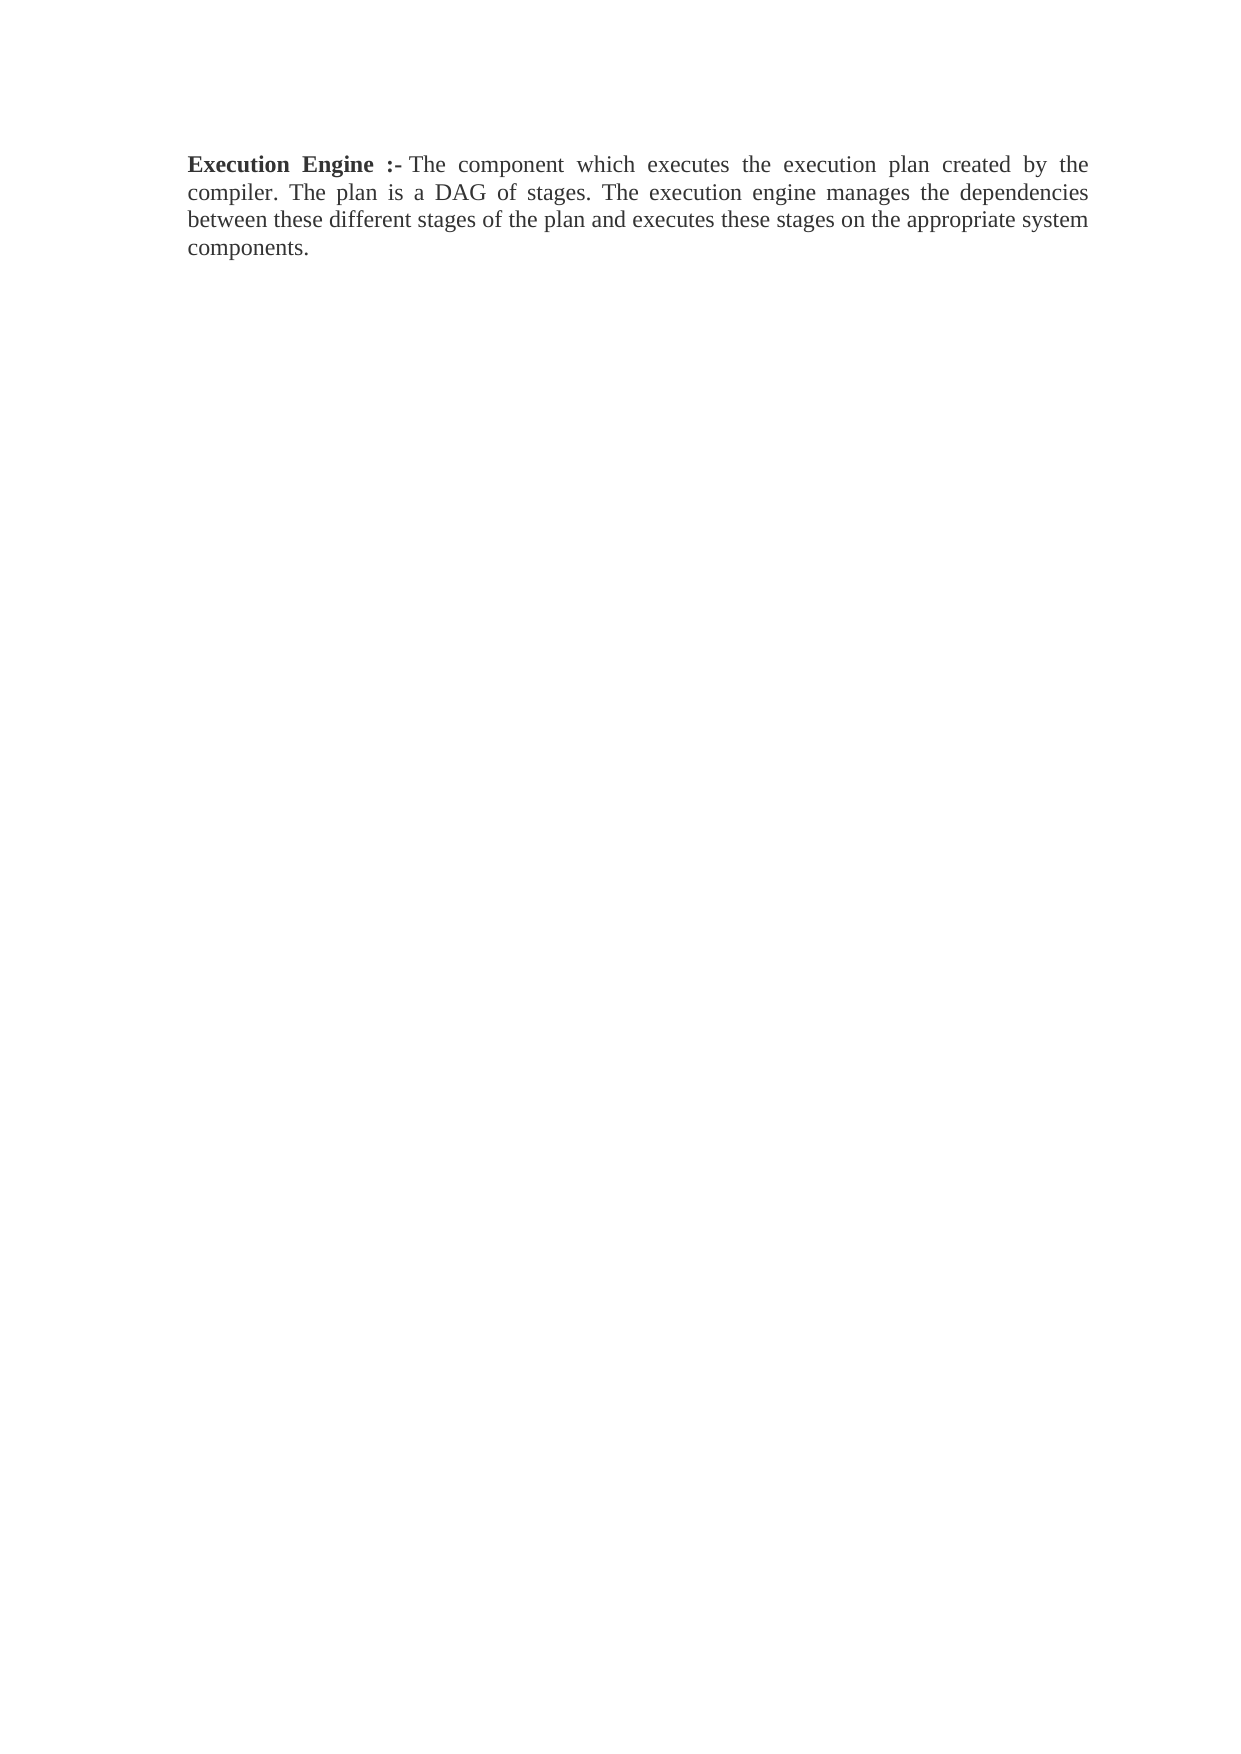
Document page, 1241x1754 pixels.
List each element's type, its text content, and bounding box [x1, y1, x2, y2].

list Execution Engine :- The component which executes the execution plan created by the compiler. The plan is a DAG of stages. The execution engine manages the dependencies between these different stages of the plan and executes these stages on the appropriate system components. [187, 150, 1090, 260]
